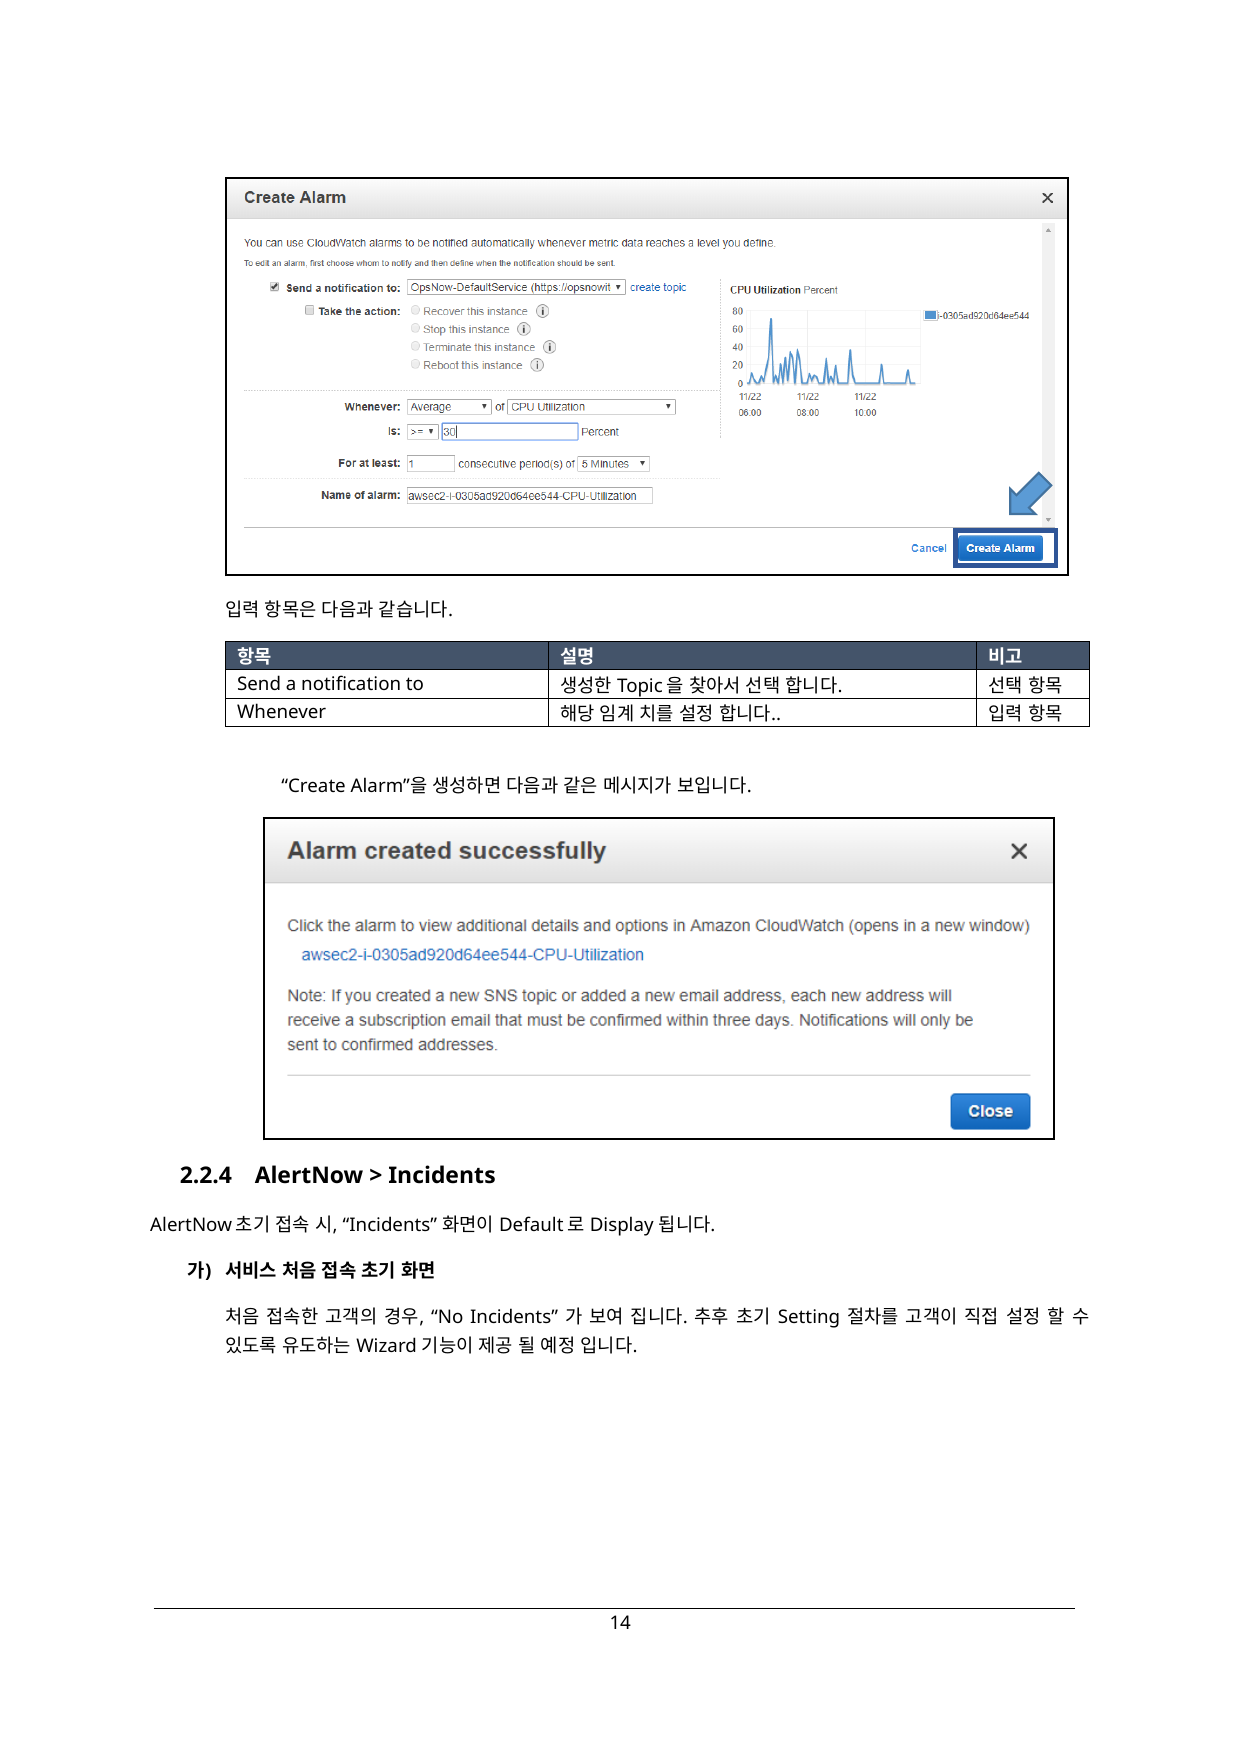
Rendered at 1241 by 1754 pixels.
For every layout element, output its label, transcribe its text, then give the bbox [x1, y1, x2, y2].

table_cell 생성한 Topic을 찾아서 선택 합니다. [549, 670, 976, 697]
picture [227, 179, 1067, 574]
picture [265, 819, 1053, 1138]
table_cell 해당 임계 치를 설정 합니다.. [549, 699, 976, 726]
table_header 설명 [549, 642, 976, 669]
text AlertNow초기 접속 시, “Incidents” 화면이 Default로 Display 됩니다. [150, 1209, 1090, 1237]
list 입력 항목은 다음과 같습니다. [225, 595, 1090, 622]
table_cell Whenever [226, 699, 548, 726]
table_cell Send a notification to [226, 670, 548, 697]
table_header 비고 [977, 642, 1089, 669]
list “Create Alarm”을 생성하면 다음과 같은 메시지가 보입니다. [281, 771, 1090, 798]
subtitle AlertNow > Incidents [179, 1159, 1090, 1190]
table_cell 선택 항목 [977, 670, 1089, 697]
table_header 항목 [226, 642, 548, 669]
table_cell 입력 항목 [977, 699, 1089, 726]
text 처음 접속한 고객의 경우, “No Incidents” 가 보여 집니다. 추후 초기 Setting 절차를 고객이 직접 설정 할 수 있도록 유도하는 Wizard 기능이 제공 될 예정 입니다. [225, 1301, 1090, 1358]
subtitle 서비스 처음 접속 초기 화면 [187, 1255, 1090, 1283]
